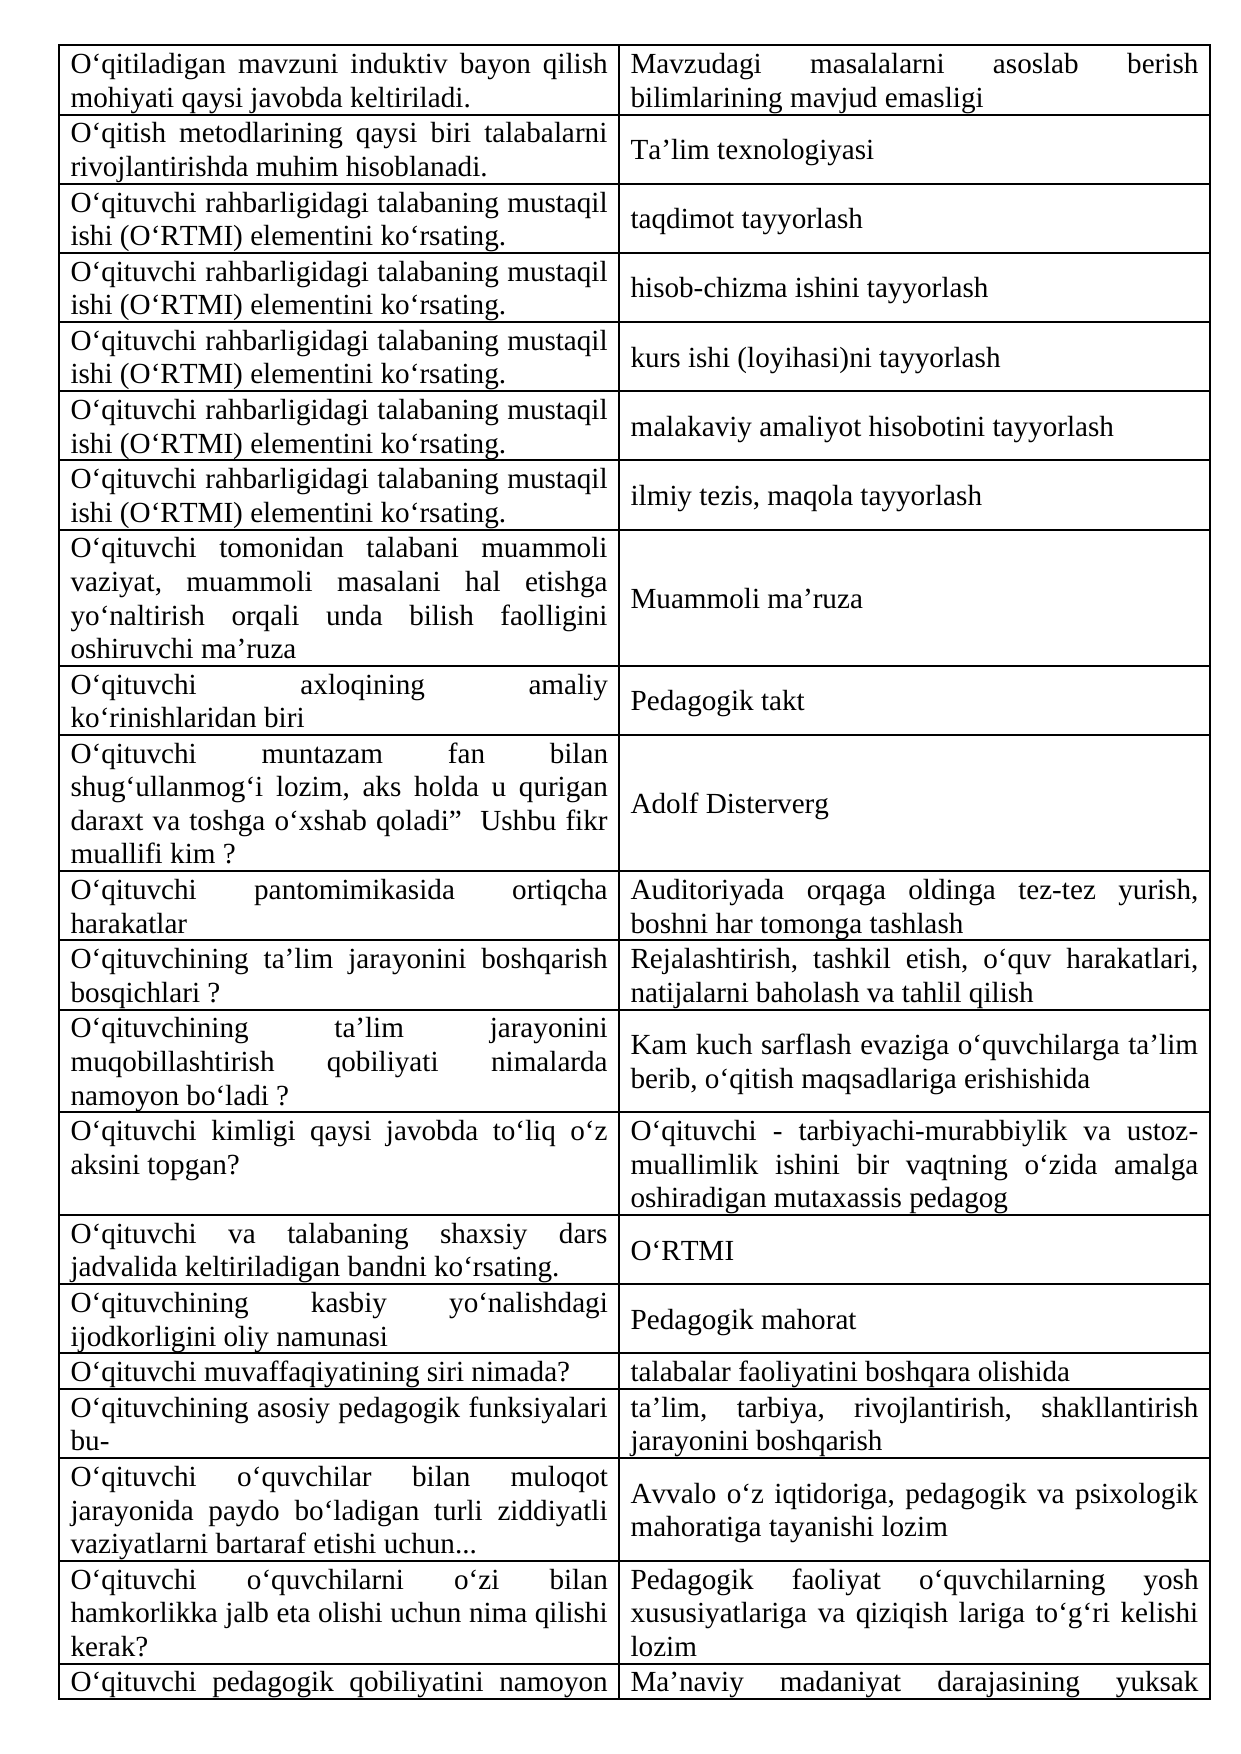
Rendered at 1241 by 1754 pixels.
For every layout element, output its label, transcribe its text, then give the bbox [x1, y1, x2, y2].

table_cell O‘qituvchi muntazam fan bilan shug‘ullanmog‘i lozim, aks holda u qurigan daraxt va toshga o‘xshab qoladi” Ushbu fikr muallifi kim ? [60, 736, 618, 870]
table_cell Mavzudagi masalalarni asoslab berish bilimlarining mavjud emasligi [620, 46, 1209, 113]
table_cell O‘qituvchi o‘quvchilarni o‘zi bilan hamkorlikka jalb eta olishi uchun nima qilishi kerak? [60, 1562, 618, 1662]
table_cell O‘qituvchi rahbarligidagi talabaning mustaqil ishi (O‘RTMI) elementini ko‘rsating. [60, 185, 618, 252]
table_cell ilmiy tezis, maqola tayyorlash [620, 461, 1209, 528]
table_cell O‘qituvchi pantomimikasida ortiqcha harakatlar [60, 872, 618, 939]
table_cell O‘qituvchining ta’lim jarayonini muqobillashtirish qobiliyati nimalarda namoyon bo‘ladi ? [60, 1011, 618, 1111]
table_cell O‘qituvchi muvaffaqiyatining siri nimada? [60, 1354, 618, 1388]
table_cell O‘qituvchi va talabaning shaxsiy dars jadvalida keltiriladigan bandni ko‘rsating. [60, 1216, 618, 1283]
table_cell Rejalashtirish, tashkil etish, o‘quv harakatlari, natijalarni baholash va tahlil qilish [620, 941, 1209, 1008]
table_cell Pedagogik mahorat [620, 1285, 1209, 1352]
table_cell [60, 1665, 618, 1698]
table_cell O‘qituvchi kimligi qaysi javobda to‘liq o‘z aksini topgan? [60, 1113, 618, 1214]
table_cell O‘qituvchi rahbarligidagi talabaning mustaqil ishi (O‘RTMI) elementini ko‘rsating. [60, 392, 618, 459]
table_cell hisob-chizma ishini tayyorlash [620, 254, 1209, 321]
table_cell Kam kuch sarflash evaziga o‘quvchilarga ta’lim berib, o‘qitish maqsadlariga erishishida [620, 1011, 1209, 1111]
table_cell talabalar faoliyatini boshqara olishida [620, 1354, 1209, 1388]
table_cell malakaviy amaliyot hisobotini tayyorlash [620, 392, 1209, 459]
table_cell O‘qituvchi axloqining amaliy ko‘rinishlaridan biri [60, 667, 618, 734]
table_cell Avvalo o‘z iqtidoriga, pedagogik va psixologik mahoratiga tayanishi lozim [620, 1459, 1209, 1560]
table_cell O‘qituvchi - tarbiyachi-murabbiylik va ustoz-muallimlik ishini bir vaqtning o‘zida amalga oshiradigan mutaxassis pedagog [620, 1113, 1209, 1214]
table_cell O‘qituvchining ta’lim jarayonini boshqarish bosqichlari ? [60, 941, 618, 1008]
table_cell Auditoriyada orqaga oldinga tez-tez yurish, boshni har tomonga tashlash [620, 872, 1209, 939]
table_cell O‘qituvchi rahbarligidagi talabaning mustaqil ishi (O‘RTMI) elementini ko‘rsating. [60, 461, 618, 528]
table_cell O‘RTMI [620, 1216, 1209, 1283]
table_cell Pedagogik takt [620, 667, 1209, 734]
table_cell O‘qituvchi tomonidan talabani muammoli vaziyat, muammoli masalani hal etishga yo‘naltirish orqali unda bilish faolligini oshiruvchi ma’ruza [60, 531, 618, 665]
table_cell Pedagogik faoliyat o‘quvchilarning yosh xususiyatlariga va qiziqish lariga to‘g‘ri kelishi lozim [620, 1562, 1209, 1662]
table_cell Muammoli ma’ruza [620, 531, 1209, 665]
table_cell kurs ishi (loyihasi)ni tayyorlash [620, 323, 1209, 390]
table_cell O‘qituvchi rahbarligidagi talabaning mustaqil ishi (O‘RTMI) elementini ko‘rsating. [60, 254, 618, 321]
table_cell O‘qituvchining asosiy pedagogik funksiyalari bu- [60, 1390, 618, 1457]
table_cell O‘qituvchining kasbiy yo‘nalishdagi ijodkorligini oliy namunasi [60, 1285, 618, 1352]
table_cell O‘qitish metodlarining qaysi biri talabalarni rivojlantirishda muhim hisoblanadi. [60, 116, 618, 183]
table_cell taqdimot tayyorlash [620, 185, 1209, 252]
table_cell Ta’lim texnologiyasi [620, 116, 1209, 183]
table_cell Adolf Disterverg [620, 736, 1209, 870]
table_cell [620, 1665, 1209, 1698]
table_cell O‘qituvchi rahbarligidagi talabaning mustaqil ishi (O‘RTMI) elementini ko‘rsating. [60, 323, 618, 390]
table_cell O‘qituvchi o‘quvchilar bilan muloqot jarayonida paydo bo‘ladigan turli ziddiyatli vaziyatlarni bartaraf etishi uchun... [60, 1459, 618, 1560]
table_cell O‘qitiladigan mavzuni induktiv bayon qilish mohiyati qaysi javobda keltiriladi. [60, 46, 618, 113]
table_cell ta’lim, tarbiya, rivojlantirish, shakllantirish jarayonini boshqarish [620, 1390, 1209, 1457]
